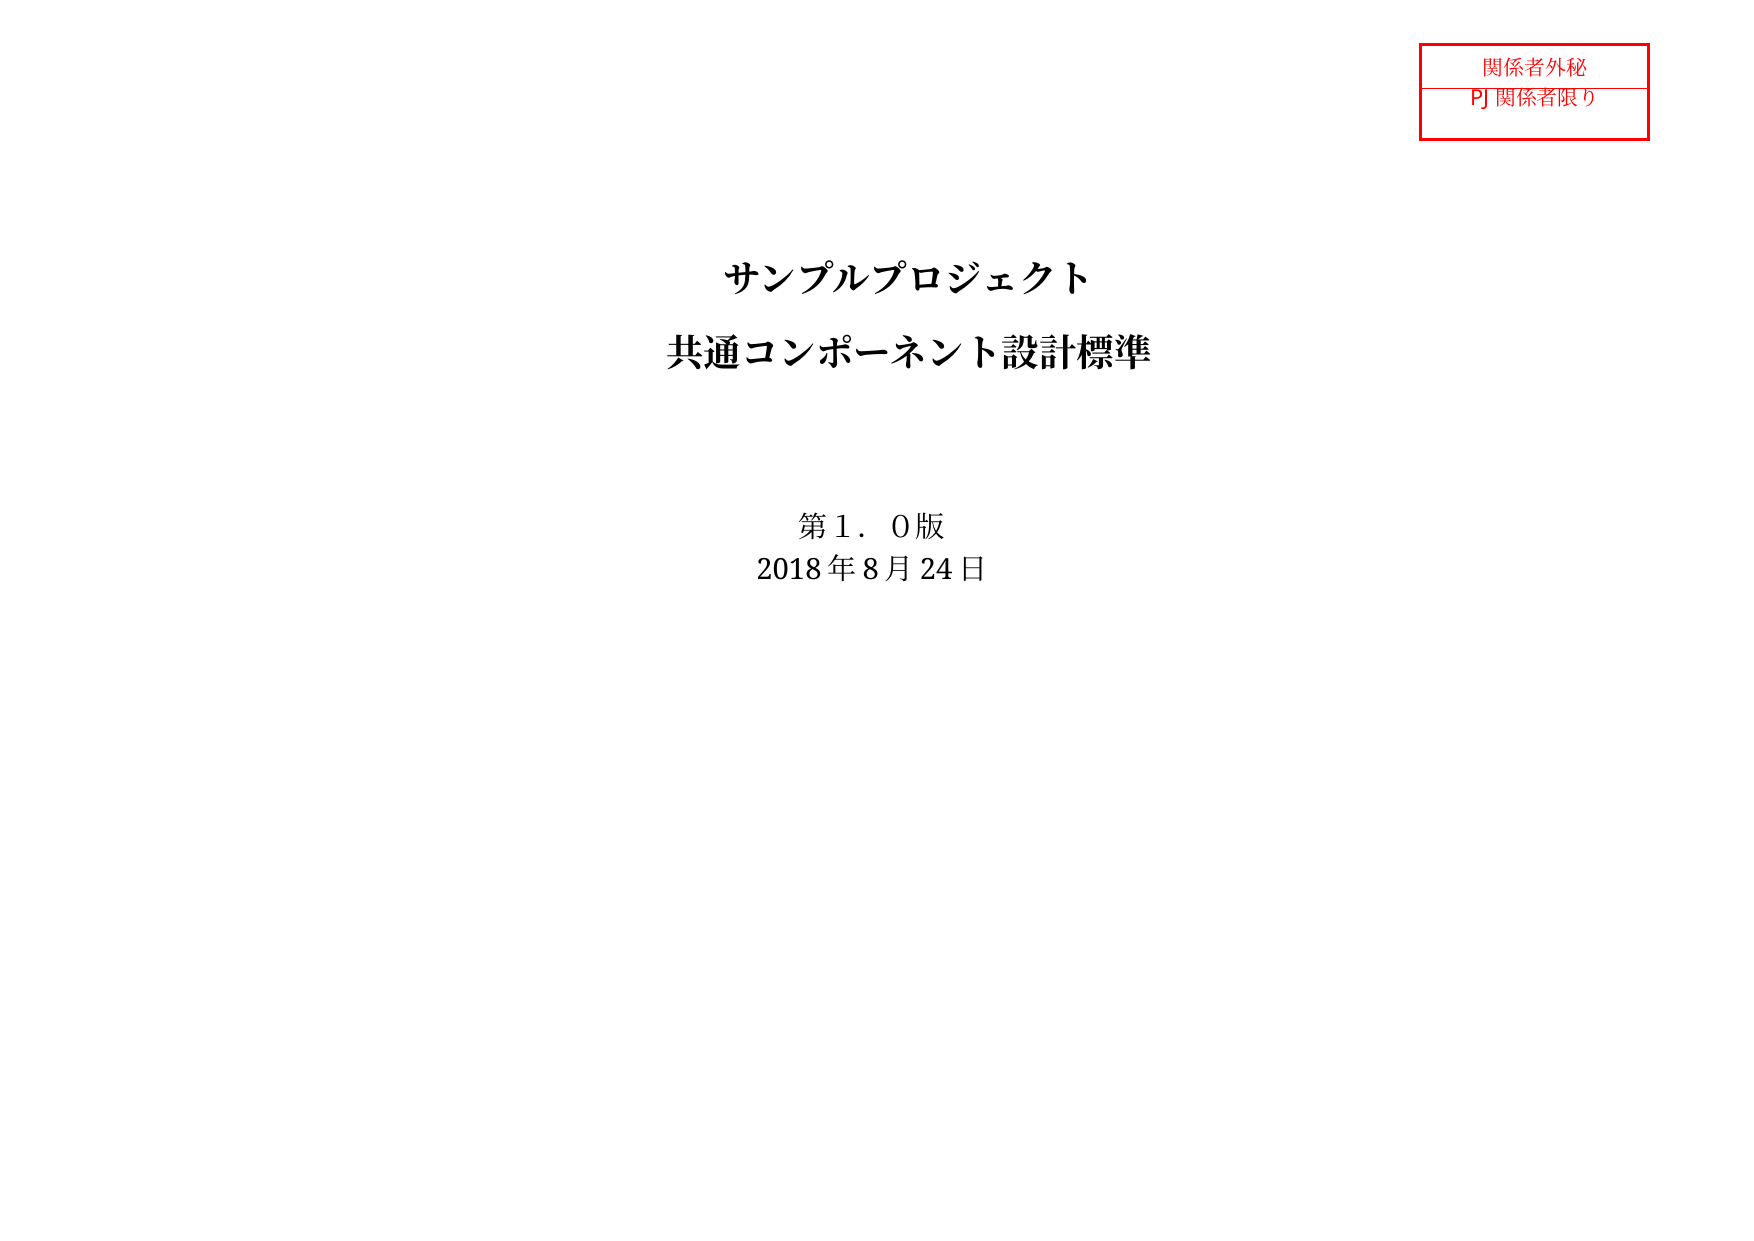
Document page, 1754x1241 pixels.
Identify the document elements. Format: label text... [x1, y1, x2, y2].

text 2018年8月24日 [75, 546, 1668, 588]
text 第１．０版 [75, 504, 1668, 546]
